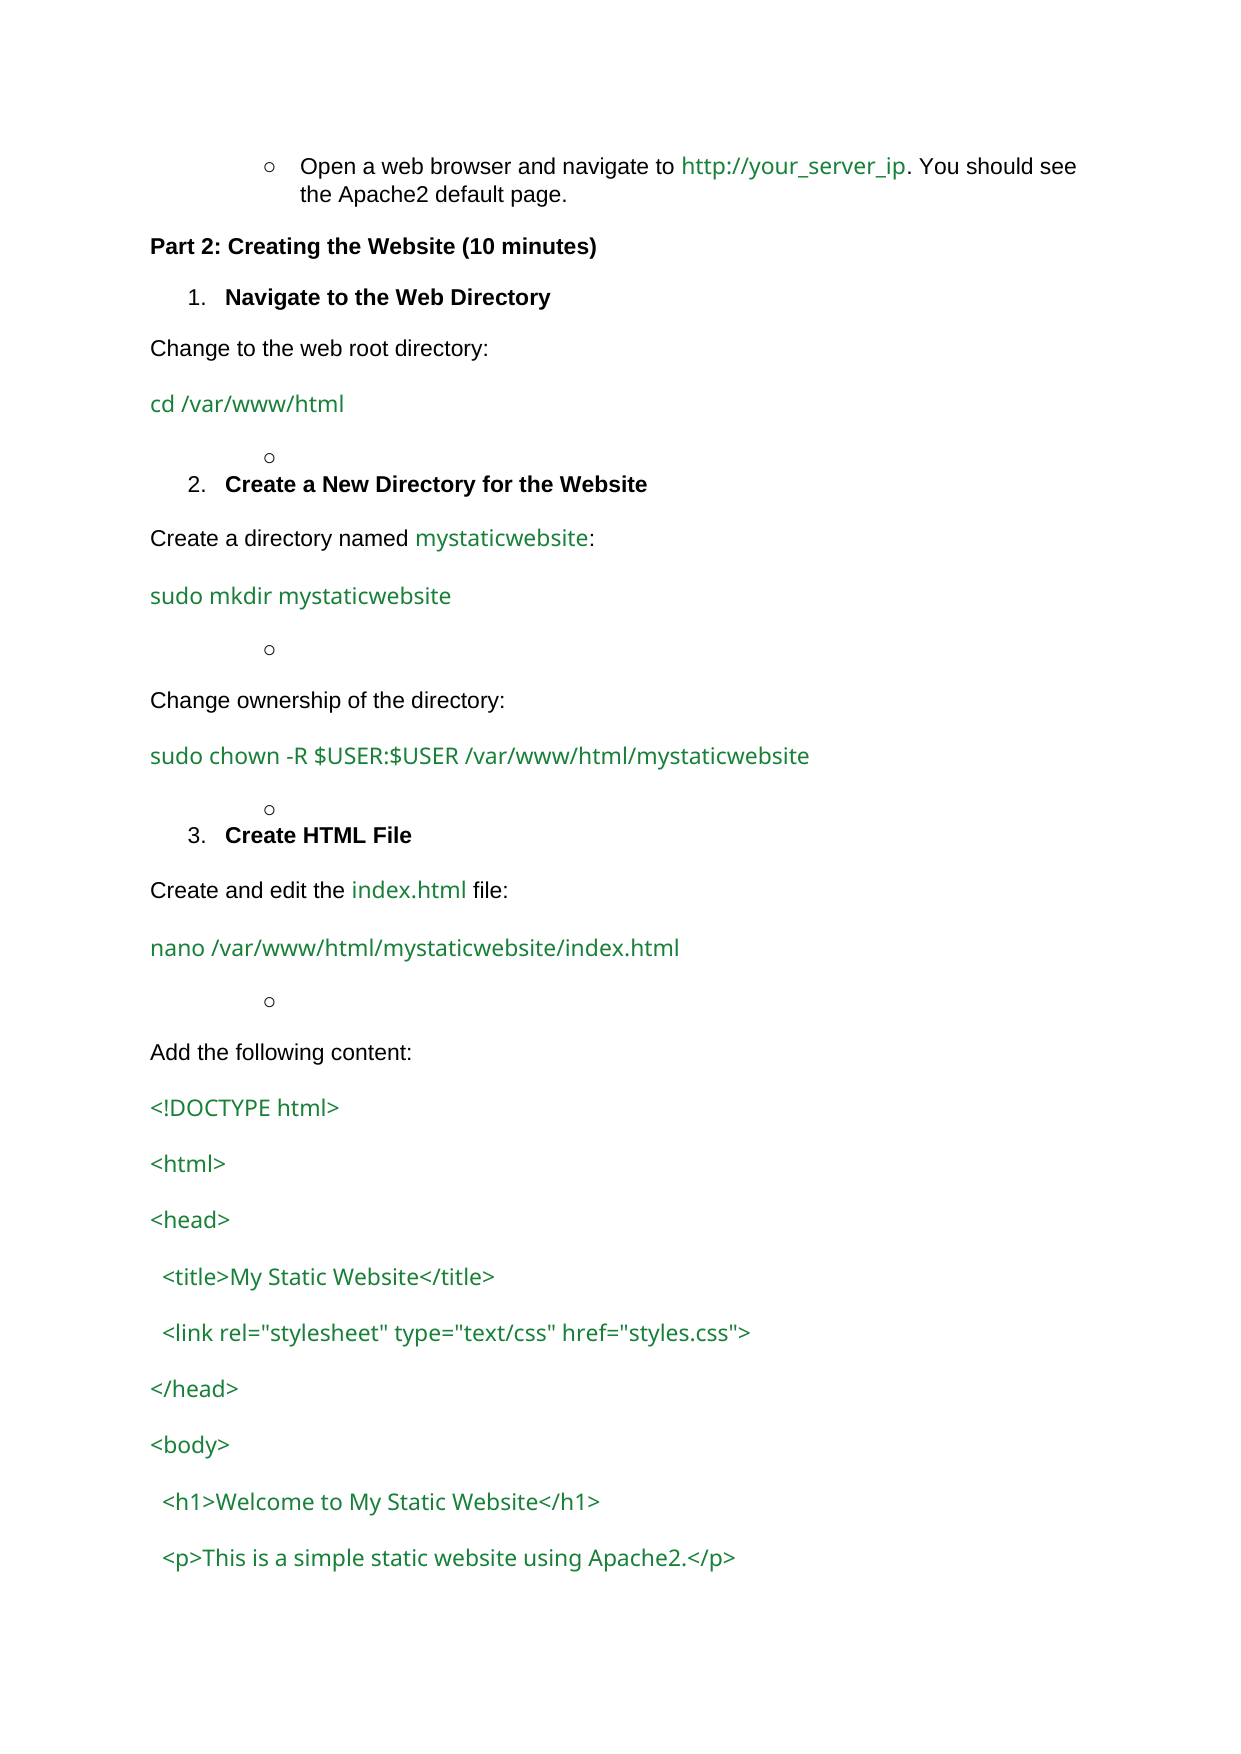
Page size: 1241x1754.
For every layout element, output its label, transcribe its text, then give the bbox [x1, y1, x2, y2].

subtitle Part 2: Creating the Website (10 minutes) [150, 233, 1090, 259]
text Change to the web root directory: cd /var/www/html [150, 335, 1090, 419]
text Add the following content: <!DOCTYPE html> [150, 1039, 1090, 1123]
text Create and edit the index.html file: nano /var/www/html/mystaticwebsite/index.html [150, 874, 1090, 963]
text <link rel="stylesheet" type="text/css" href="styles.css"> [150, 1317, 1090, 1348]
text <p>This is a simple static website using Apache2.</p> [150, 1542, 1090, 1573]
text <body> [150, 1429, 1090, 1461]
text Create a directory named mystaticwebsite: sudo mkdir mystaticwebsite [150, 522, 1090, 611]
list Navigate to the Web Directory [187, 284, 1090, 310]
list Open a web browser and navigate to http://your_server_ip. You should see the Apache2 default page. [262, 150, 1090, 208]
text </head> [150, 1373, 1090, 1404]
text Change ownership of the directory: sudo chown -R $USER:$USER /var/www/html/mystaticwebsite [150, 687, 1090, 771]
list Create a New Directory for the Website [187, 471, 1090, 497]
text <title>My Static Website</title> [150, 1261, 1090, 1292]
text <html> [150, 1148, 1090, 1179]
list Create HTML File [187, 822, 1090, 849]
text <head> [150, 1204, 1090, 1236]
text <h1>Welcome to My Static Website</h1> [150, 1486, 1090, 1517]
